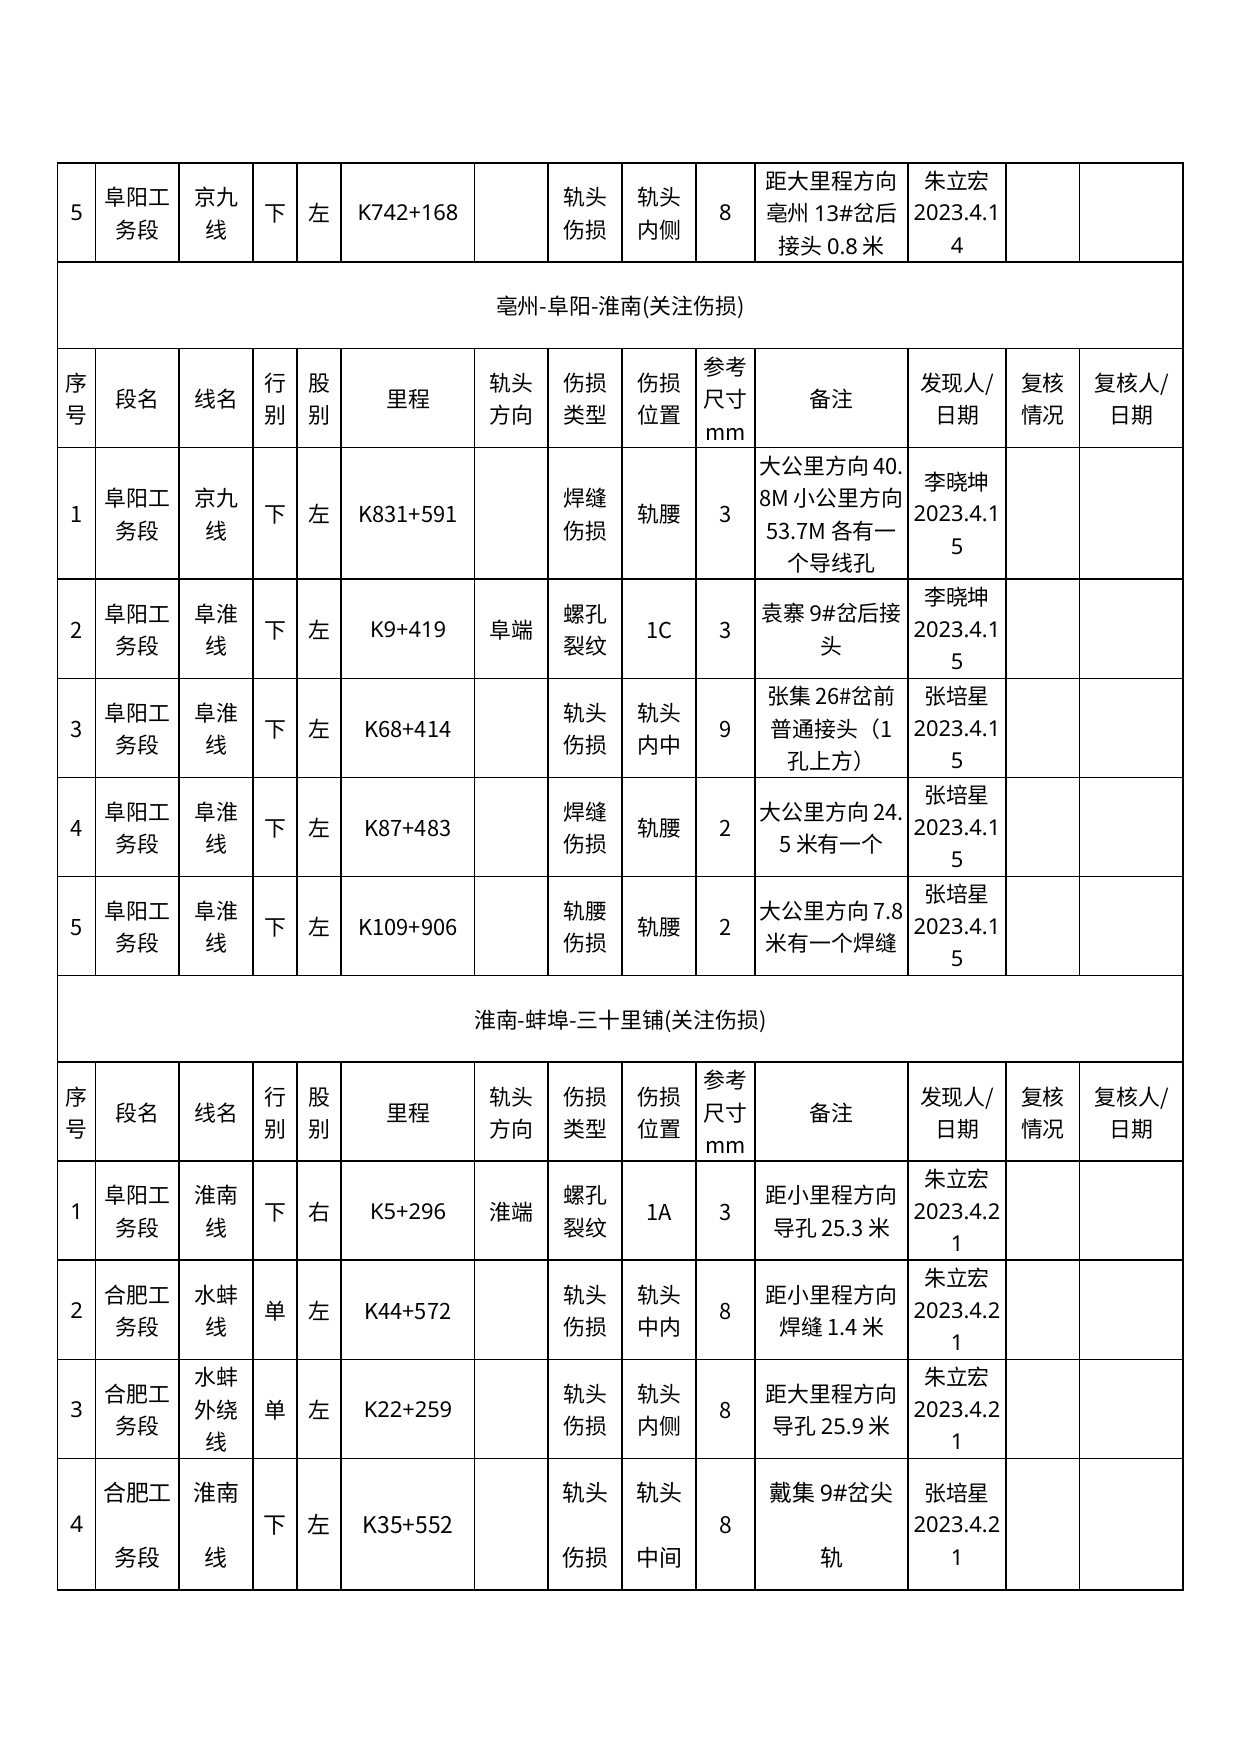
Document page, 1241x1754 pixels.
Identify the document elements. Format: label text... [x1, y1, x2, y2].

table_cell 阜淮线 [180, 679, 252, 776]
table_cell 阜淮线 [180, 580, 252, 677]
table_cell 大公里方向24.5米有一个 [756, 778, 907, 876]
table_cell 轨腰 [623, 877, 695, 974]
table_cell 线名 [180, 349, 252, 447]
table_cell 淮南-蚌埠-三十里铺(关注伤损) [58, 976, 1182, 1061]
table_cell 段名 [96, 349, 178, 447]
table_cell 轨头伤损 [549, 679, 621, 776]
table_cell [475, 1459, 547, 1589]
table_cell [1007, 580, 1079, 677]
table_cell 1 [58, 1162, 95, 1259]
table_cell K87+483 [342, 778, 474, 876]
table_cell 2 [697, 877, 754, 974]
table_cell K742+168 [342, 164, 474, 261]
table_cell 3 [697, 1162, 754, 1259]
table_cell 左 [298, 679, 340, 776]
table_cell K5+296 [342, 1162, 474, 1259]
table_cell 阜阳工务段 [96, 877, 178, 974]
table_cell 距大里程方向导孔25.9米 [756, 1360, 907, 1457]
table_cell 张培星2023.4.15 [909, 877, 1005, 974]
table_cell 轨头内中 [623, 679, 695, 776]
table_cell 单 [254, 1261, 296, 1358]
table_cell 合肥工务段 [96, 1360, 178, 1457]
table_cell 大公里方向40.8M小公里方向53.7M各有一个导线孔 [756, 448, 907, 578]
table_cell 距小里程方向导孔25.3米 [756, 1162, 907, 1259]
table_cell 参考尺寸mm [697, 349, 754, 447]
table_cell 4 [58, 1459, 95, 1589]
table_cell 3 [697, 448, 754, 578]
table_cell 李晓坤2023.4.15 [909, 448, 1005, 578]
table_cell [1080, 1459, 1182, 1589]
table_cell 备注 [756, 1063, 907, 1160]
table_cell 下 [254, 778, 296, 876]
table_cell 朱立宏2023.4.21 [909, 1360, 1005, 1457]
table_cell 轨头方向 [475, 349, 547, 447]
table_cell 左 [298, 580, 340, 677]
table_cell 阜阳工务段 [96, 580, 178, 677]
table_cell 下 [254, 877, 296, 974]
table_cell 参考尺寸mm [697, 1063, 754, 1160]
table_cell [475, 877, 547, 974]
table_cell 伤损 类型 [549, 349, 621, 447]
table_cell 轨头方向 [475, 1063, 547, 1160]
table_cell 下 [254, 679, 296, 776]
table_cell [1007, 448, 1079, 578]
table_cell 复核人/日期 [1080, 1063, 1182, 1160]
table_cell [475, 448, 547, 578]
table_cell 轨头中间 [623, 1459, 695, 1589]
table_cell 1A [623, 1162, 695, 1259]
table_cell 水蚌线 [180, 1261, 252, 1358]
table_cell 轨头伤损 [549, 164, 621, 261]
table_cell 螺孔裂纹 [549, 580, 621, 677]
table_cell 朱立宏2023.4.14 [909, 164, 1005, 261]
table_cell 下 [254, 1162, 296, 1259]
table_cell 伤损 类型 [549, 1063, 621, 1160]
table_cell K831+591 [342, 448, 474, 578]
table_cell 8 [697, 164, 754, 261]
table_cell 下 [254, 164, 296, 261]
table_cell 4 [58, 778, 95, 876]
table_cell 亳州-阜阳-淮南(关注伤损) [58, 263, 1182, 348]
table_cell 复核情况 [1007, 349, 1079, 447]
table_cell [1007, 877, 1079, 974]
table_cell [1080, 1261, 1182, 1358]
table_cell 8 [697, 1261, 754, 1358]
table_cell K109+906 [342, 877, 474, 974]
table_cell K44+572 [342, 1261, 474, 1358]
table_cell [1080, 580, 1182, 677]
table_cell 淮南线 [180, 1162, 252, 1259]
table_cell 左 [298, 164, 340, 261]
table_cell 张培星2023.4.21 [909, 1459, 1005, 1589]
table_cell 9 [697, 679, 754, 776]
table_cell [1080, 1360, 1182, 1457]
table_cell [475, 1360, 547, 1457]
table_cell 5 [58, 164, 95, 261]
table_cell 阜阳工务段 [96, 164, 178, 261]
table_cell [1007, 1261, 1079, 1358]
table_cell 轨腰 [623, 448, 695, 578]
table_cell [1080, 877, 1182, 974]
table_cell 左 [298, 778, 340, 876]
table_cell [1007, 1459, 1079, 1589]
table_cell [1080, 1162, 1182, 1259]
table_cell 1 [58, 448, 95, 578]
table_cell 下 [254, 448, 296, 578]
table_cell 发现人/日期 [909, 349, 1005, 447]
table_cell 8 [697, 1360, 754, 1457]
table_cell 2 [697, 778, 754, 876]
table_cell 发现人/日期 [909, 1063, 1005, 1160]
table_cell 戴集9#岔尖轨 [756, 1459, 907, 1589]
table_cell 2 [58, 580, 95, 677]
table_cell 焊缝伤损 [549, 448, 621, 578]
table_cell [1080, 164, 1182, 261]
table_cell 螺孔裂纹 [549, 1162, 621, 1259]
table_cell 左 [298, 448, 340, 578]
table_cell 股别 [298, 349, 340, 447]
table_cell 里程 [342, 1063, 474, 1160]
table_cell K22+259 [342, 1360, 474, 1457]
table_cell 距小里程方向焊缝1.4米 [756, 1261, 907, 1358]
table_cell 3 [58, 679, 95, 776]
table_cell 李晓坤2023.4.15 [909, 580, 1005, 677]
table_cell 股别 [298, 1063, 340, 1160]
table_cell [1080, 679, 1182, 776]
table_cell 阜阳工务段 [96, 448, 178, 578]
table_cell 轨头伤损 [549, 1459, 621, 1589]
table_cell [475, 1261, 547, 1358]
table_cell 轨头内侧 [623, 164, 695, 261]
table_cell 8 [697, 1459, 754, 1589]
table_cell 左 [298, 1261, 340, 1358]
table_cell 袁寨9#岔后接头 [756, 580, 907, 677]
table_cell 轨头内侧 [623, 1360, 695, 1457]
table_cell 左 [298, 1360, 340, 1457]
table_cell 阜端 [475, 580, 547, 677]
table_cell K35+552 [342, 1459, 474, 1589]
table_cell 复核情况 [1007, 1063, 1079, 1160]
table_cell [1080, 448, 1182, 578]
table_cell 京九线 [180, 164, 252, 261]
table_cell 大公里方向7.8米有一个焊缝 [756, 877, 907, 974]
table_cell 淮南线 [180, 1459, 252, 1589]
table_cell 焊缝伤损 [549, 778, 621, 876]
table_cell [1007, 164, 1079, 261]
table_cell 轨腰伤损 [549, 877, 621, 974]
table_cell 序号 [58, 349, 95, 447]
table_cell 下 [254, 580, 296, 677]
table_cell 轨头中内 [623, 1261, 695, 1358]
table_cell 轨头伤损 [549, 1261, 621, 1358]
table_cell 复核人/日期 [1080, 349, 1182, 447]
table_cell 段名 [96, 1063, 178, 1160]
table_cell 阜阳工务段 [96, 679, 178, 776]
table_cell 朱立宏2023.4.21 [909, 1261, 1005, 1358]
table_cell 伤损 位置 [623, 349, 695, 447]
table_cell 合肥工务段 [96, 1459, 178, 1589]
table_cell 距大里程方向亳州13#岔后接头0.8米 [756, 164, 907, 261]
table_cell 合肥工务段 [96, 1261, 178, 1358]
table_cell 阜阳工务段 [96, 1162, 178, 1259]
table_cell [475, 778, 547, 876]
table_cell 张培星2023.4.15 [909, 679, 1005, 776]
table_cell 3 [697, 580, 754, 677]
table_cell 水蚌外绕线 [180, 1360, 252, 1457]
table_cell 伤损 位置 [623, 1063, 695, 1160]
table_cell 序号 [58, 1063, 95, 1160]
table_cell 线名 [180, 1063, 252, 1160]
table_cell 右 [298, 1162, 340, 1259]
table_cell [1080, 778, 1182, 876]
table_cell 朱立宏2023.4.21 [909, 1162, 1005, 1259]
table_cell 阜淮线 [180, 778, 252, 876]
table_cell 单 [254, 1360, 296, 1457]
table_cell [1007, 1162, 1079, 1259]
table_cell 阜淮线 [180, 877, 252, 974]
table_cell [1007, 679, 1079, 776]
table_cell [1007, 1360, 1079, 1457]
table_cell 1C [623, 580, 695, 677]
table_cell 2 [58, 1261, 95, 1358]
table_cell 淮端 [475, 1162, 547, 1259]
table_cell 京九线 [180, 448, 252, 578]
table_cell K68+414 [342, 679, 474, 776]
table_cell 备注 [756, 349, 907, 447]
table_cell [475, 679, 547, 776]
table_cell 里程 [342, 349, 474, 447]
table_cell 下 [254, 1459, 296, 1589]
table_cell 轨腰 [623, 778, 695, 876]
table_cell 轨头伤损 [549, 1360, 621, 1457]
table_cell 5 [58, 877, 95, 974]
table_cell 行别 [254, 349, 296, 447]
table_cell [1007, 778, 1079, 876]
table_cell 3 [58, 1360, 95, 1457]
table_cell 左 [298, 1459, 340, 1589]
table_cell 张集26#岔前普通接头（1孔上方） [756, 679, 907, 776]
table_cell 阜阳工务段 [96, 778, 178, 876]
table_cell 张培星2023.4.15 [909, 778, 1005, 876]
table_cell 左 [298, 877, 340, 974]
table_cell K9+419 [342, 580, 474, 677]
table_cell 行别 [254, 1063, 296, 1160]
table_cell [475, 164, 547, 261]
